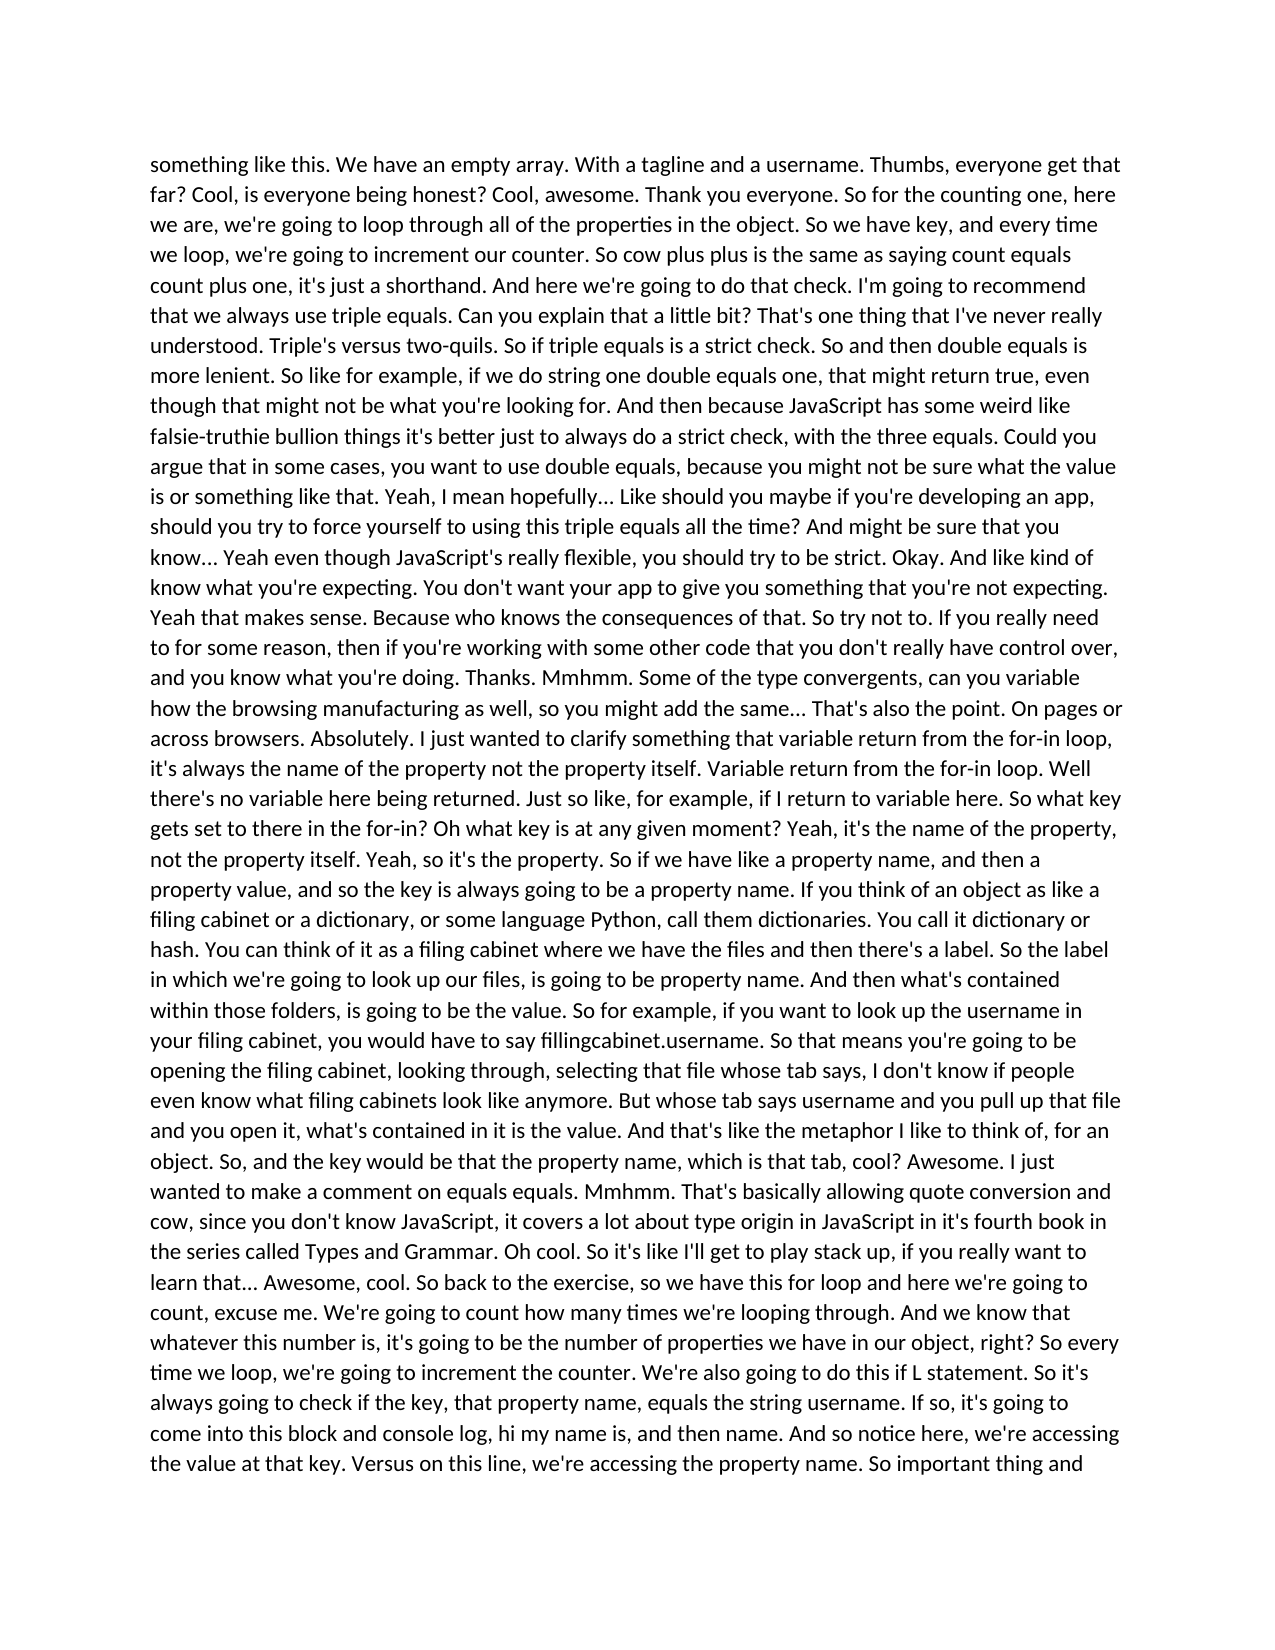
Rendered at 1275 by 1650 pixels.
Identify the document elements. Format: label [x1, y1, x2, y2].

text [150, 150, 1125, 1477]
